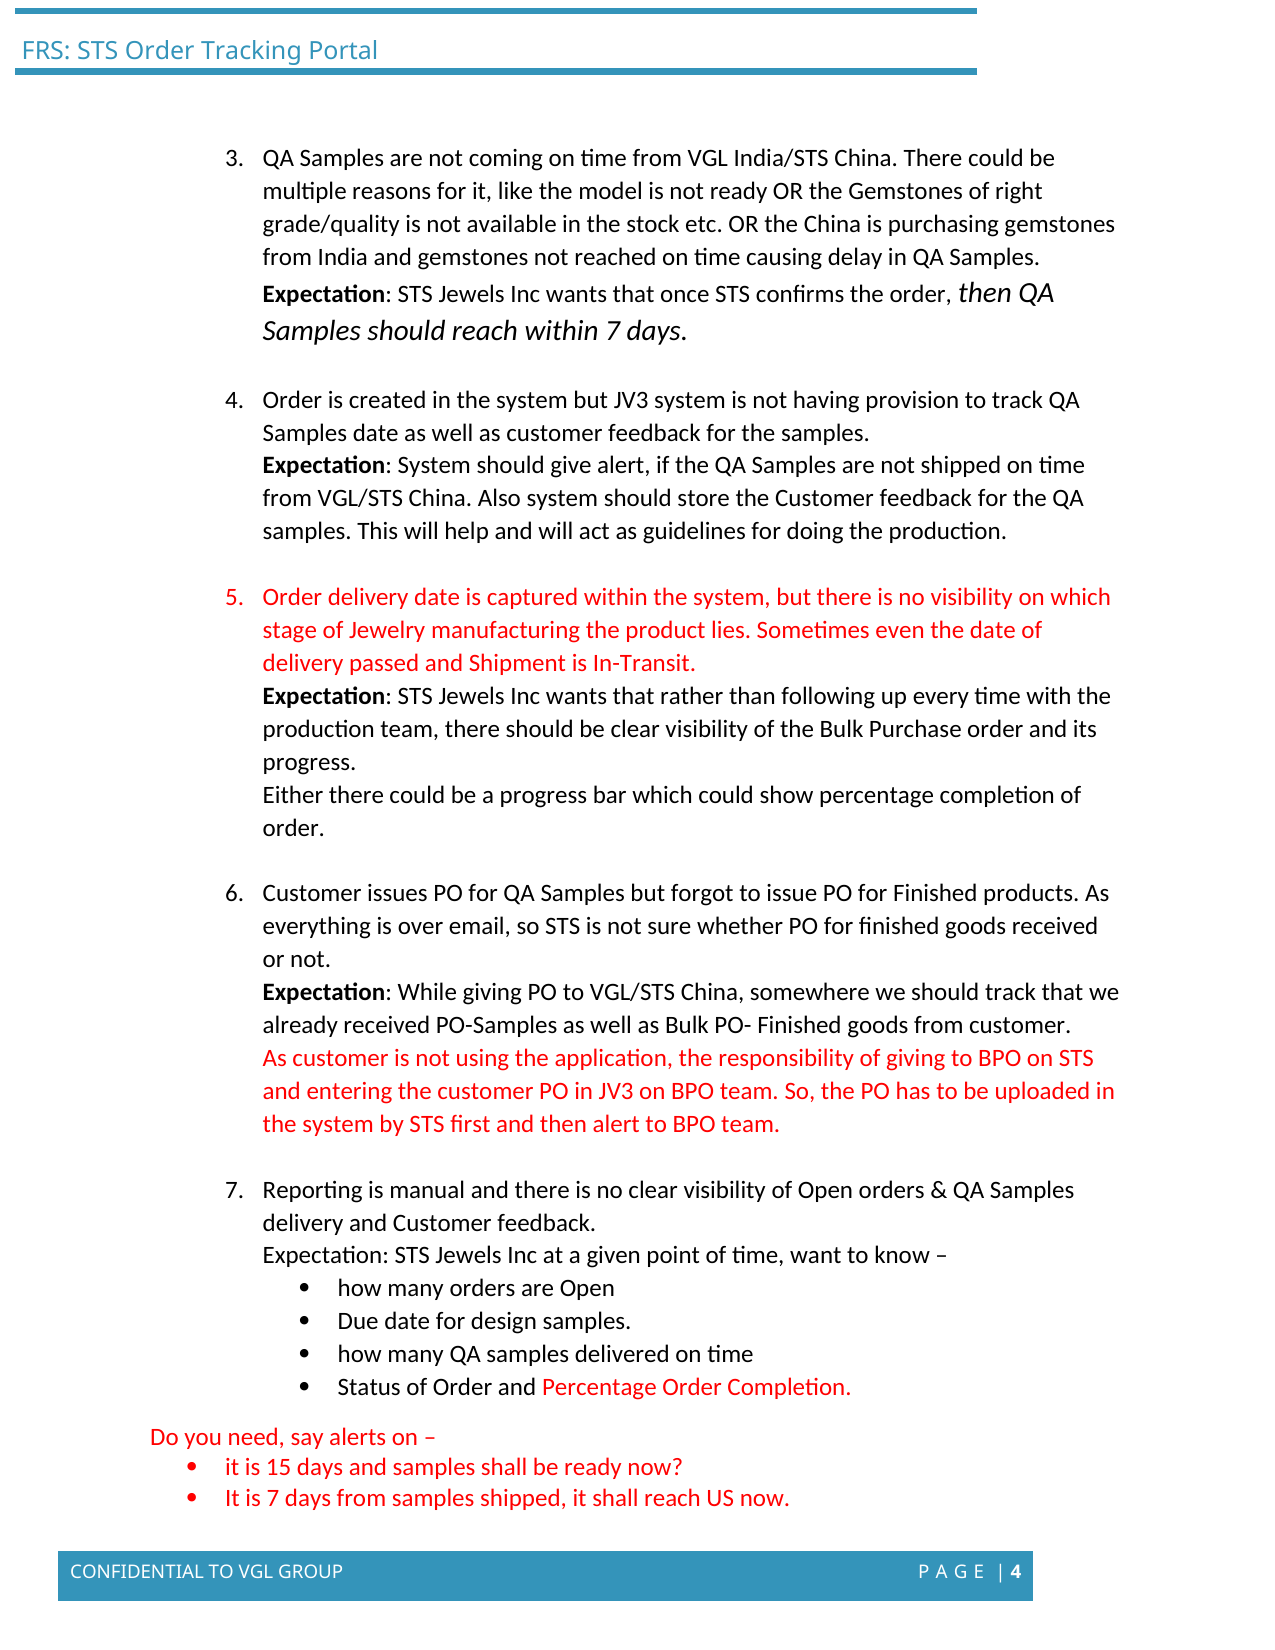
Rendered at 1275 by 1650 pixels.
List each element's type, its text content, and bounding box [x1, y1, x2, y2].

list Reporting is manual and there is no clear visibility of Open orders & QA Samples delivery and Customer feedback. [225, 1174, 1125, 1237]
list Status of Order and Percentage Order Completion. [300, 1371, 1125, 1402]
list Order is created in the system but JV3 system is not having provision to track QA Samples date as well as customer feedback for the samples. [225, 384, 1125, 447]
text Do you need, say alerts on – [150, 1421, 1125, 1451]
list Expectation: STS Jewels Inc wants that once STS confirms the order, then QA Samples should reach within 7 days. [262, 274, 1125, 348]
list As customer is not using the application, the responsibility of giving to BPO on STS and entering the customer PO in JV3 on BPO team. So, the PO has to be uploaded in the system by STS first and then alert to BPO team. [262, 1042, 1125, 1138]
list Either there could be a progress bar which could show percentage completion of order. [262, 779, 1125, 842]
list It is 7 days from samples shipped, it shall reach US now. [187, 1482, 1125, 1512]
list how many QA samples delivered on time [300, 1338, 1125, 1369]
list QA Samples are not coming on time from VGL India/STS China. There could be multiple reasons for it, like the model is not ready OR the Gemstones of right grade/quality is not available in the stock etc. OR the China is purchasing gemstones from India and gemstones not reached on time causing delay in QA Samples. [225, 142, 1125, 272]
list Expectation: System should give alert, if the QA Samples are not shipped on time from VGL/STS China. Also system should store the Customer feedback for the QA samples. This will help and will act as guidelines for doing the production. [262, 449, 1125, 546]
list Expectation: STS Jewels Inc wants that rather than following up every time with the production team, there should be clear visibility of the Bulk Purchase order and its progress. [262, 680, 1125, 776]
list Due date for design samples. [300, 1305, 1125, 1336]
list it is 15 days and samples shall be ready now? [187, 1451, 1125, 1482]
list Expectation: While giving PO to VGL/STS China, somewhere we should track that we already received PO-Samples as well as Bulk PO- Finished goods from customer. [262, 976, 1125, 1040]
list Customer issues PO for QA Samples but forgot to issue PO for Finished products. As everything is over email, so STS is not sure whether PO for finished goods received or not. [225, 877, 1125, 974]
list how many orders are Open [300, 1272, 1125, 1303]
list Expectation: STS Jewels Inc at a given point of time, want to know – [262, 1239, 1125, 1270]
list Order delivery date is captured within the system, but there is no visibility on which stage of Jewelry manufacturing the product lies. Sometimes even the date of delivery passed and Shipment is In-Transit. [225, 581, 1125, 678]
